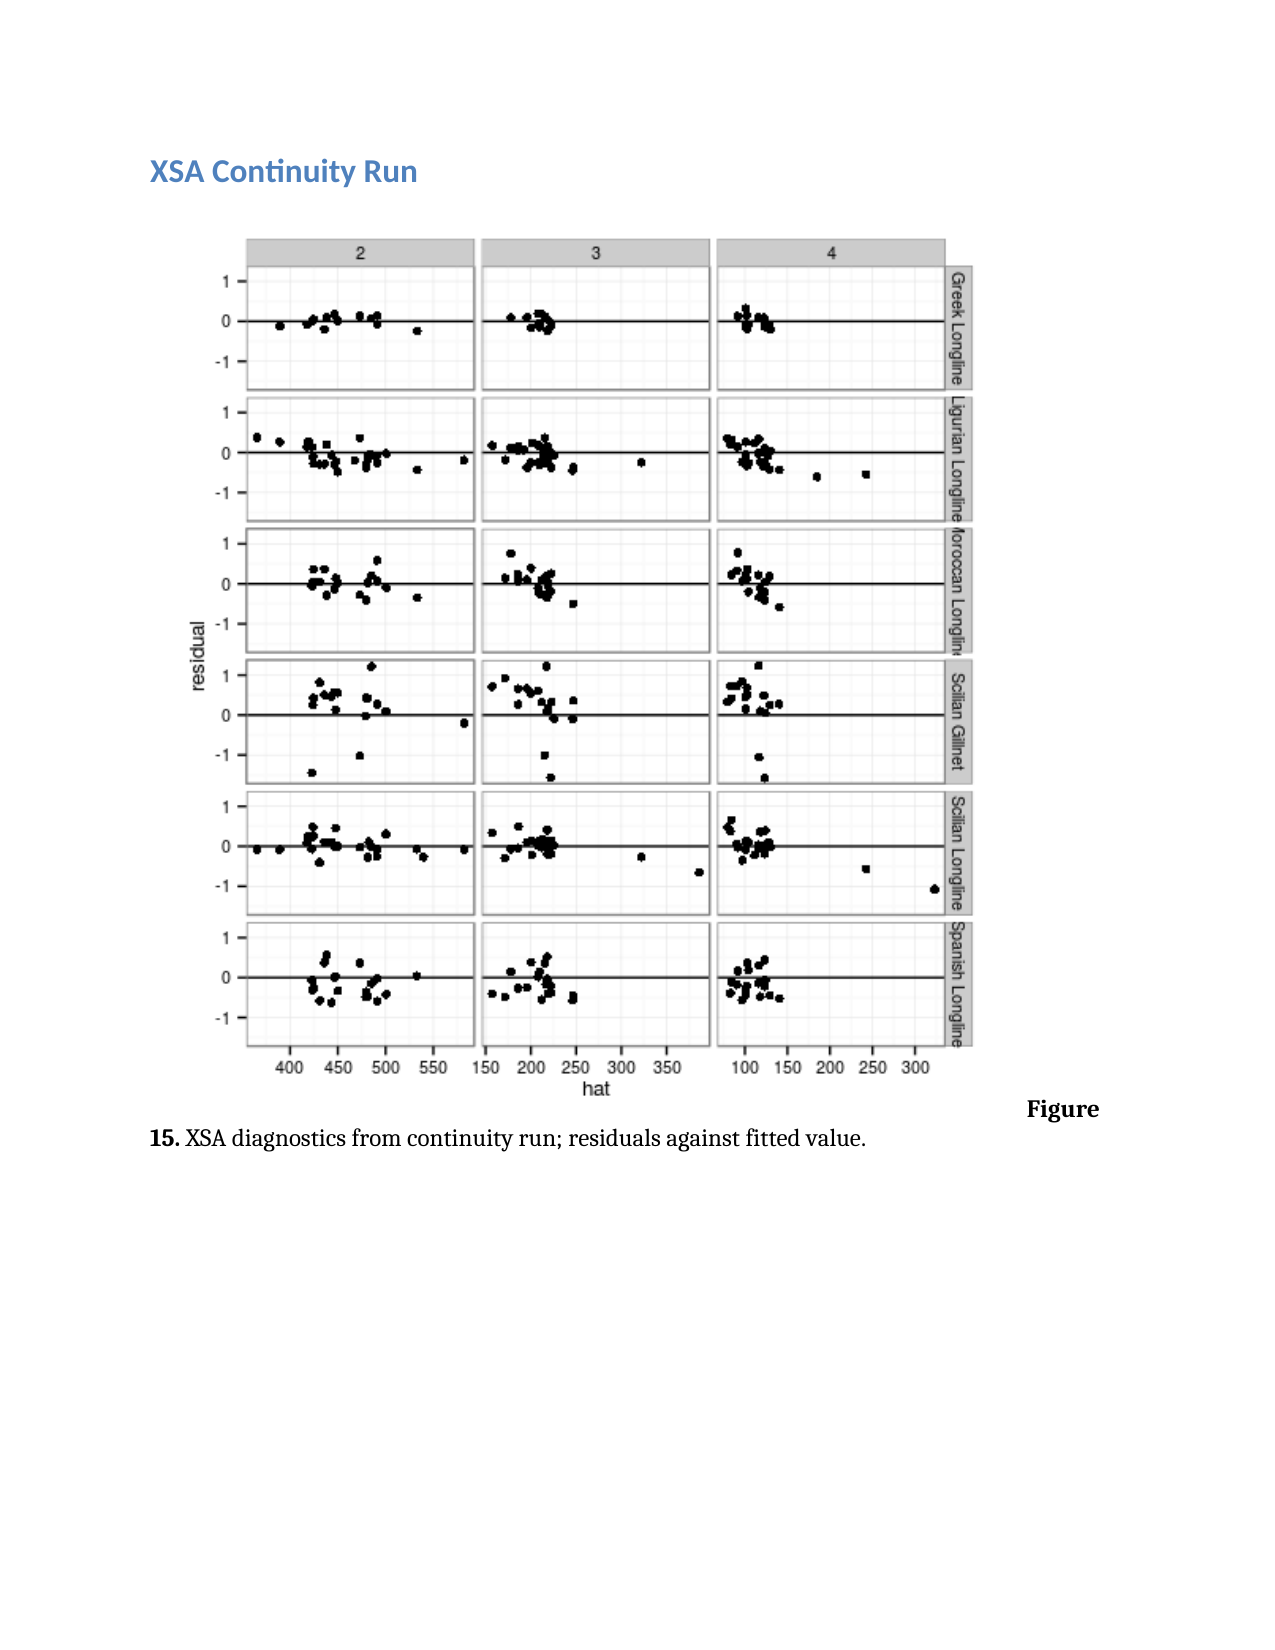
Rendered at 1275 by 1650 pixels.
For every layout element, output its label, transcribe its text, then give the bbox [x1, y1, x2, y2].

subtitle XSA Continuity Run [150, 150, 1125, 191]
picture [168, 209, 1003, 1118]
